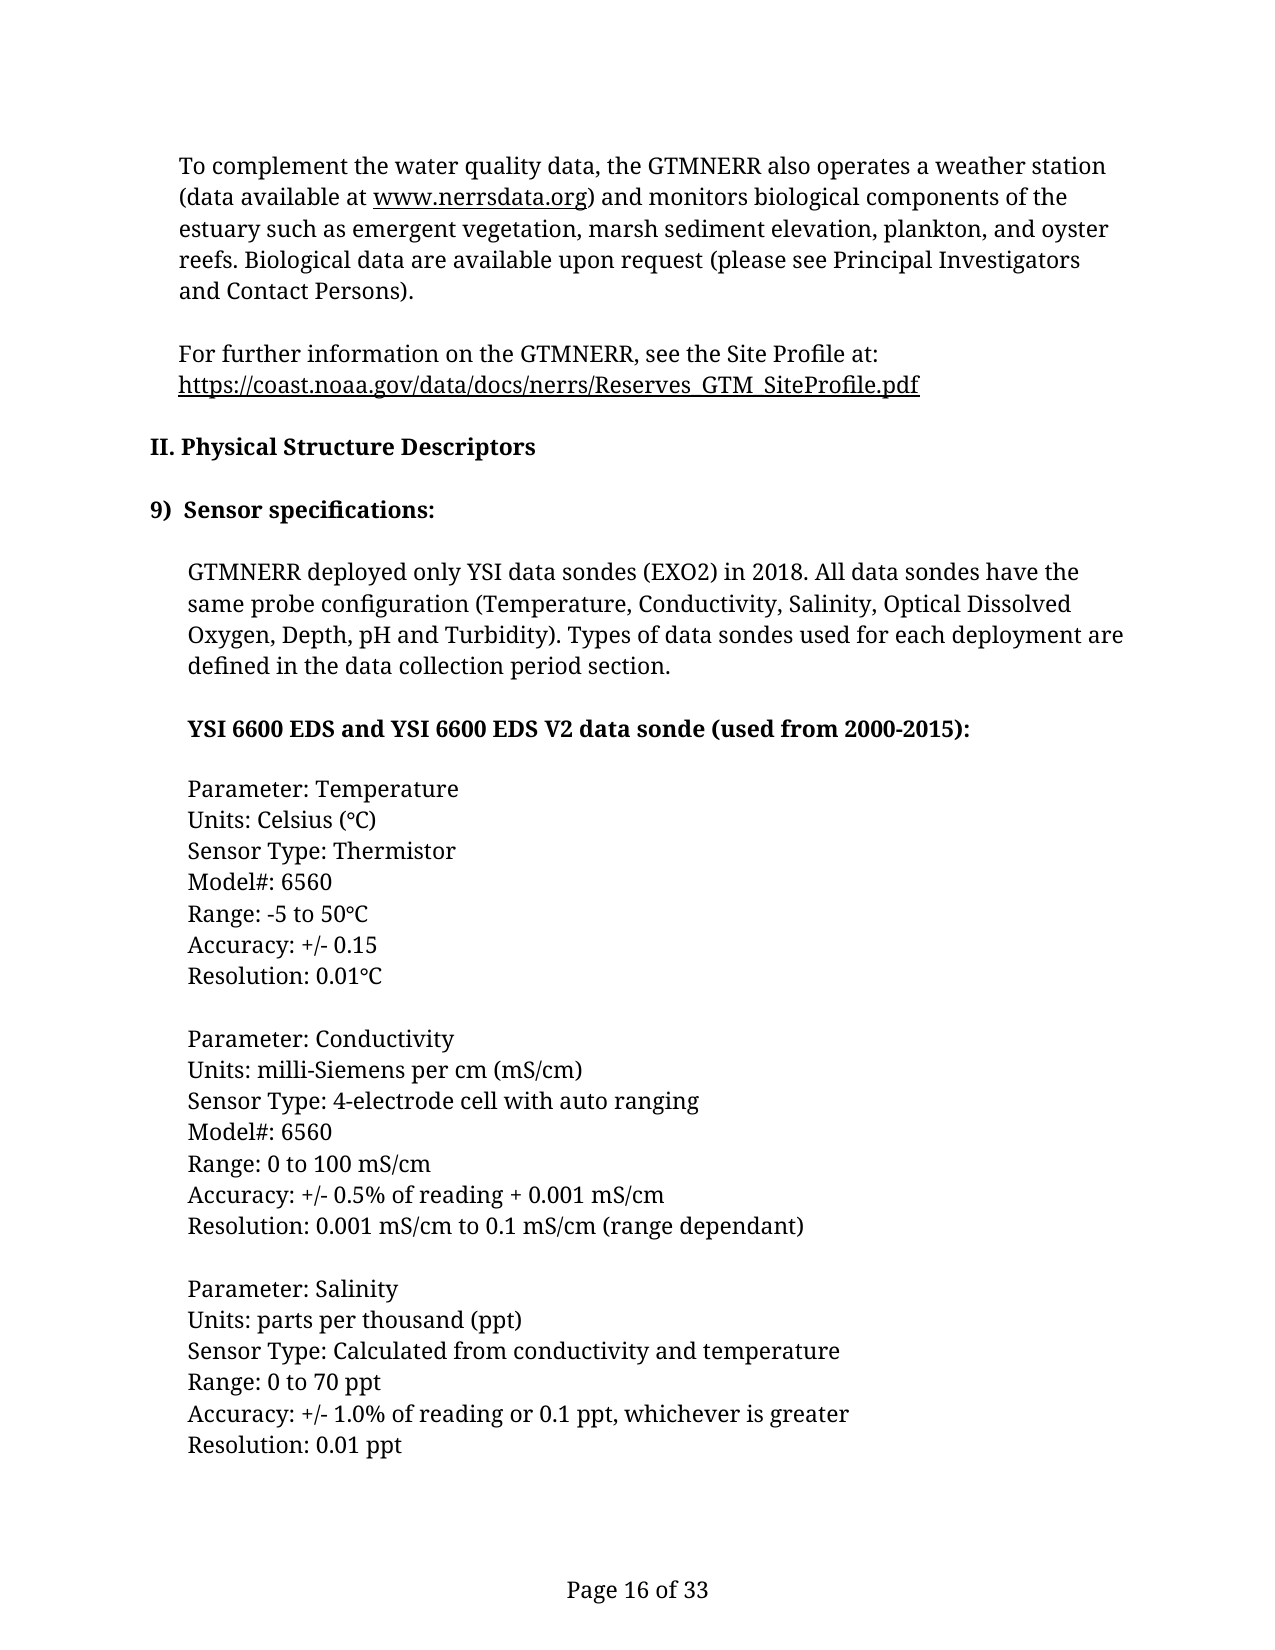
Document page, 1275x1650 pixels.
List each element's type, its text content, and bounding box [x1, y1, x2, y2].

text Model#: 6560 [187, 866, 1125, 897]
text Sensor Type: Thermistor [187, 835, 1125, 866]
text Units: Celsius (°C) [187, 804, 1125, 835]
text Sensor Type: Calculated from conductivity and temperature [187, 1335, 1125, 1366]
text Resolution: 0.01°C [187, 960, 1125, 991]
text Accuracy: +/- 0.5% of reading + 0.001 mS/cm [187, 1179, 1125, 1210]
text II. Physical Structure Descriptors [150, 431, 1125, 462]
text Resolution: 0.01 ppt [187, 1429, 1125, 1460]
text YSI 6600 EDS and YSI 6600 EDS V2 data sonde (used from 2000-2015): [187, 712, 1125, 744]
text Range: -5 to 50°C [187, 897, 1125, 929]
text Sensor Type: 4-electrode cell with auto ranging [187, 1085, 1125, 1116]
text Resolution: 0.001 mS/cm to 0.1 mS/cm (range dependant) [187, 1210, 1125, 1241]
text Parameter: Conductivity [187, 1022, 1125, 1054]
text GTMNERR deployed only YSI data sondes (EXO2) in 2018. All data sondes have the same probe configuration (Temperature, Conductivity, Salinity, Optical Dissolved Oxygen, Depth, pH and Turbidity). Types of data sondes used for each deployment are defined in the data collection period section. [187, 556, 1125, 681]
text Range: 0 to 70 ppt [187, 1366, 1125, 1397]
text Units: parts per thousand (ppt) [187, 1304, 1125, 1335]
text To complement the water quality data, the GTMNERR also operates a weather station (data available at www.nerrsdata.org) and monitors biological components of the estuary such as emergent vegetation, marsh sediment elevation, plankton, and oyster reefs. Biological data are available upon request (please see Principal Investigators and Contact Persons). [178, 150, 1125, 306]
text Accuracy: +/- 0.15 [187, 929, 1125, 960]
text Range: 0 to 100 mS/cm [187, 1147, 1125, 1179]
text For further information on the GTMNERR, see the Site Profile at: https://coast.noaa.gov/data/docs/nerrs/Reserves_GTM_SiteProfile.pdf [178, 337, 1125, 400]
text Model#: 6560 [187, 1116, 1125, 1147]
text Parameter: Salinity [187, 1272, 1125, 1304]
text Units: milli-Siemens per cm (mS/cm) [187, 1054, 1125, 1085]
text Accuracy: +/- 1.0% of reading or 0.1 ppt, whichever is greater [187, 1397, 1125, 1429]
text 9) Sensor specifications: [150, 494, 1125, 525]
text Parameter: Temperature [187, 772, 1125, 804]
